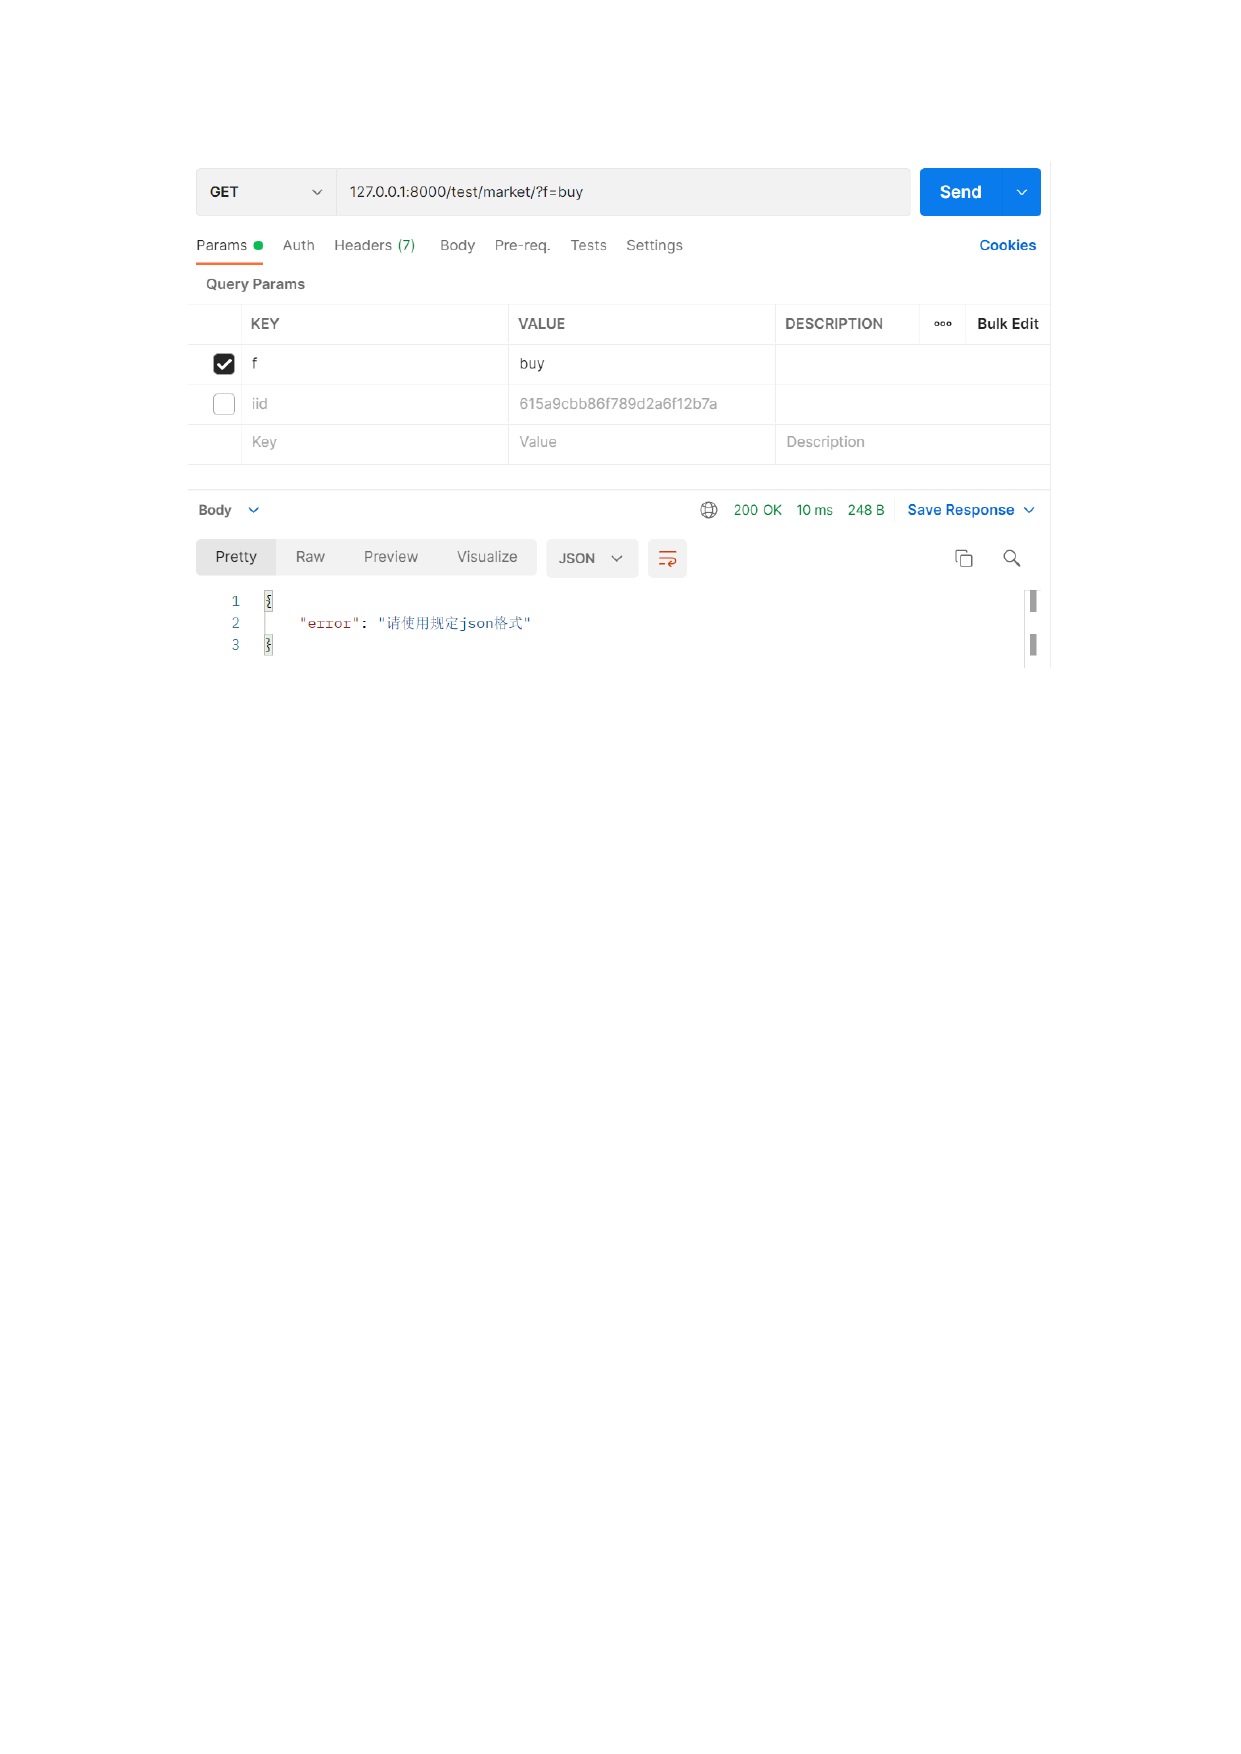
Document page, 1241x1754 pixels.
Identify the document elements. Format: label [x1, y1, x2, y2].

picture [187, 162, 1053, 668]
